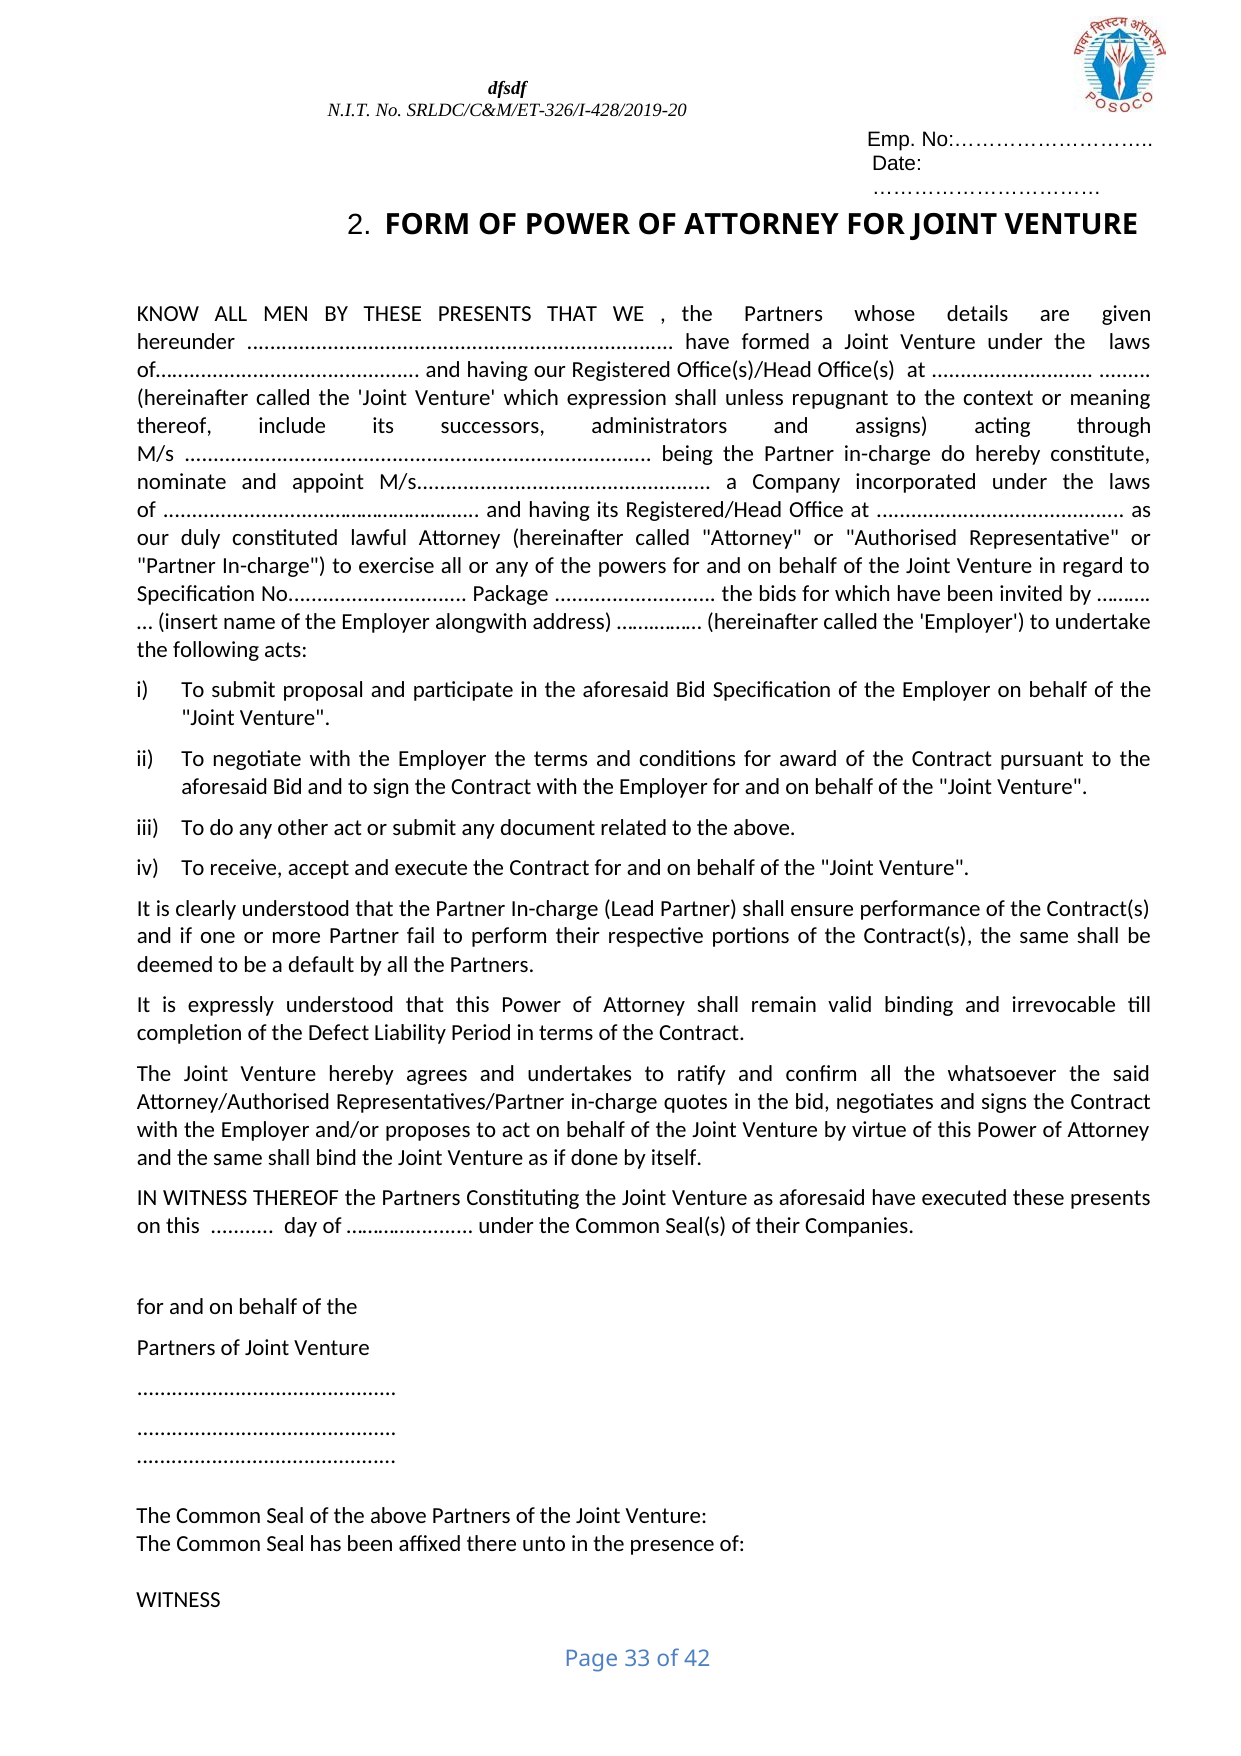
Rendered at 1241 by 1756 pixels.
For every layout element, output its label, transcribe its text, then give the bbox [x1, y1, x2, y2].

text iii) To do any other act or submit any document related to the above. [136, 813, 1153, 841]
text The Common Seal has been affixed there unto in the presence of: [136, 1529, 1153, 1557]
text ............................................. [137, 1373, 1153, 1401]
text Date: …………………………… [872, 151, 1153, 199]
text ii) To negotiate with the Employer the terms and conditions for award of the Contract pursuant to the aforesaid Bid and to sign the Contract with the Employer for and on behalf of the "Joint Venture". [136, 744, 1153, 800]
picture [1073, 16, 1166, 113]
text It is expressly understood that this Power of Attorney shall remain valid binding and irrevocable till completion of the Defect Liability Period in terms of the Contract. [137, 990, 1153, 1046]
text KNOW ALL MEN BY THESE PRESENTS THAT WE , the Partners whose details are given hereunder .......................................................................... have formed a Joint Venture under the laws of…........................................... and having our Registered Office(s)/Head Office(s) at ............................ ......... (hereinafter called the 'Joint Venture' which expression shall unless repugnant to the context or meaning thereof, include its successors, administrators and assigns) acting through M/s ................................................................................. being the Partner in-charge do hereby constitute, nominate and appoint M/s................................................... a Company incorporated under the laws of .............................…………………….... and having its Registered/Head Office at ........................................... as our duly constituted lawful Attorney (hereinafter called "Attorney" or "Authorised Representative" or "Partner In-charge") to exercise all or any of the powers for and on behalf of the Joint Venture in regard to Specification No............................... Package ............................ the bids for which have been invited by ……….… (insert name of the Employer alongwith address) …….……… (hereinafter called the 'Employer') to undertake the following acts: [137, 299, 1153, 663]
text IN WITNESS THEREOF the Partners Constituting the Joint Venture as aforesaid have executed these presents on this ........... day of …………........... under the Common Seal(s) of their Companies. [137, 1183, 1153, 1239]
text Partners of Joint Venture [137, 1333, 1153, 1361]
text i) To submit proposal and participate in the aforesaid Bid Specification of the Employer on behalf of the "Joint Venture". [136, 676, 1153, 732]
text The Joint Venture hereby agrees and undertakes to ratify and confirm all the whatsoever the said Attorney/Authorised Representatives/Partner in-charge quotes in the bid, negotiates and signs the Contract with the Employer and/or proposes to act on behalf of the Joint Venture by virtue of this Power of Attorney and the same shall bind the Joint Venture as if done by itself. [137, 1059, 1153, 1171]
text iv) To receive, accept and execute the Contract for and on behalf of the "Joint Venture". [136, 853, 1153, 881]
text It is clearly understood that the Partner In-charge (Lead Partner) shall ensure performance of the Contract(s) and if one or more Partner fail to perform their respective portions of the Contract(s), the same shall be deemed to be a default by all the Partners. [137, 894, 1153, 978]
text Emp. No:……………………….. [163, 127, 1153, 151]
subtitle FORM OF POWER OF ATTORNEY FOR JOINT VENTURE [347, 203, 1153, 243]
text for and on behalf of the [137, 1292, 1153, 1320]
text ............................................. [136, 1441, 1153, 1469]
text WITNESS [136, 1585, 1153, 1613]
text The Common Seal of the above Partners of the Joint Venture: [136, 1501, 1153, 1529]
text ............................................. [137, 1413, 1153, 1441]
